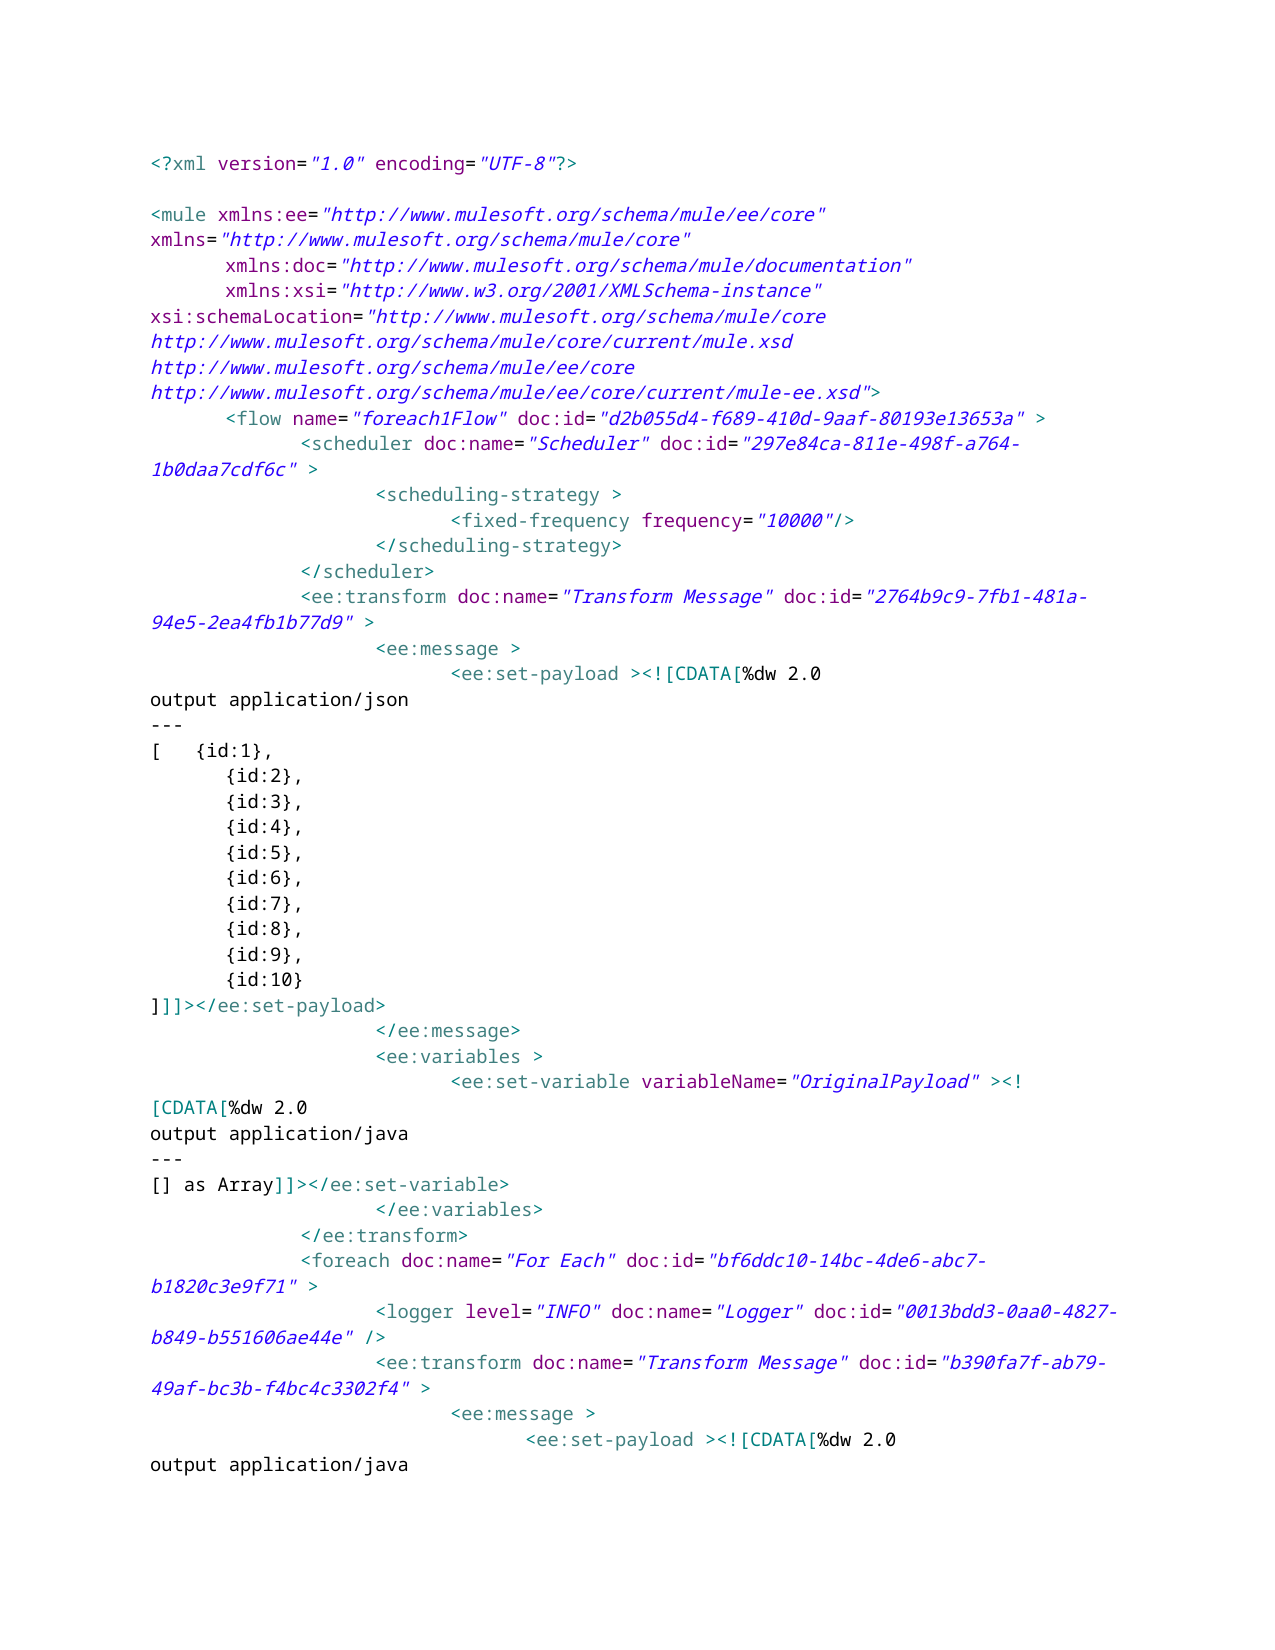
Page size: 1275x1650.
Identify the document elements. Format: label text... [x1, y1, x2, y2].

text {id:6}, [150, 864, 1125, 890]
text {id:2}, [150, 762, 1125, 788]
text </ee:transform> [150, 1222, 1125, 1247]
text <mule xmlns:ee="http://www.mulesoft.org/schema/mule/ee/core" xmlns="http://www.mulesoft.org/schema/mule/core" [150, 201, 1125, 252]
text [ {id:1}, [150, 737, 1125, 762]
text <flow name="foreach1Flow" doc:id="d2b055d4-f689-410d-9aaf-80193e13653a" > [150, 405, 1125, 431]
text <foreach doc:name="For Each" doc:id="bf6ddc10-14bc-4de6-abc7-b1820c3e9f71" > [150, 1247, 1125, 1298]
text <ee:set-payload ><![CDATA[%dw 2.0 [150, 660, 1125, 686]
text </scheduler> [150, 558, 1125, 584]
text <ee:set-variable variableName="OriginalPayload" ><![CDATA[%dw 2.0 [150, 1069, 1125, 1120]
text {id:9}, [150, 941, 1125, 967]
text <ee:transform doc:name="Transform Message" doc:id="b390fa7f-ab79-49af-bc3b-f4bc4c3302f4" > [150, 1349, 1125, 1401]
text --- [150, 711, 1125, 737]
text </ee:message> [150, 1018, 1125, 1043]
text {id:8}, [150, 916, 1125, 941]
text {id:3}, [150, 788, 1125, 813]
text <logger level="INFO" doc:name="Logger" doc:id="0013bdd3-0aa0-4827-b849-b551606ae44e" /> [150, 1298, 1125, 1349]
text http://www.mulesoft.org/schema/mule/ee/core http://www.mulesoft.org/schema/mule/ee/core/current/mule-ee.xsd"> [150, 354, 1125, 405]
text output application/java [150, 1120, 1125, 1145]
text --- [150, 1145, 1125, 1171]
text </scheduling-strategy> [150, 533, 1125, 558]
text output application/java [150, 1452, 1125, 1477]
text <ee:transform doc:name="Transform Message" doc:id="2764b9c9-7fb1-481a-94e5-2ea4fb1b77d9" > [150, 584, 1125, 635]
text [] as Array]]></ee:set-variable> [150, 1171, 1125, 1196]
text output application/json [150, 686, 1125, 711]
text {id:5}, [150, 839, 1125, 864]
text xmlns:doc="http://www.mulesoft.org/schema/mule/documentation" [150, 252, 1125, 278]
text <ee:set-payload ><![CDATA[%dw 2.0 [150, 1426, 1125, 1452]
text <ee:variables > [150, 1043, 1125, 1069]
text <ee:message > [150, 1401, 1125, 1426]
text <scheduling-strategy > [150, 482, 1125, 507]
text <scheduler doc:name="Scheduler" doc:id="297e84ca-811e-498f-a764-1b0daa7cdf6c" > [150, 431, 1125, 482]
text {id:10} [150, 967, 1125, 992]
text {id:7}, [150, 890, 1125, 916]
text xmlns:xsi="http://www.w3.org/2001/XMLSchema-instance" xsi:schemaLocation="http://www.mulesoft.org/schema/mule/core http://www.mulesoft.org/schema/mule/core/current/mule.xsd [150, 278, 1125, 354]
text <ee:message > [150, 635, 1125, 660]
text <?xml version="1.0" encoding="UTF-8"?> [150, 150, 1125, 176]
text ]]]></ee:set-payload> [150, 992, 1125, 1018]
text </ee:variables> [150, 1196, 1125, 1222]
text {id:4}, [150, 813, 1125, 839]
text <fixed-frequency frequency="10000"/> [150, 507, 1125, 533]
